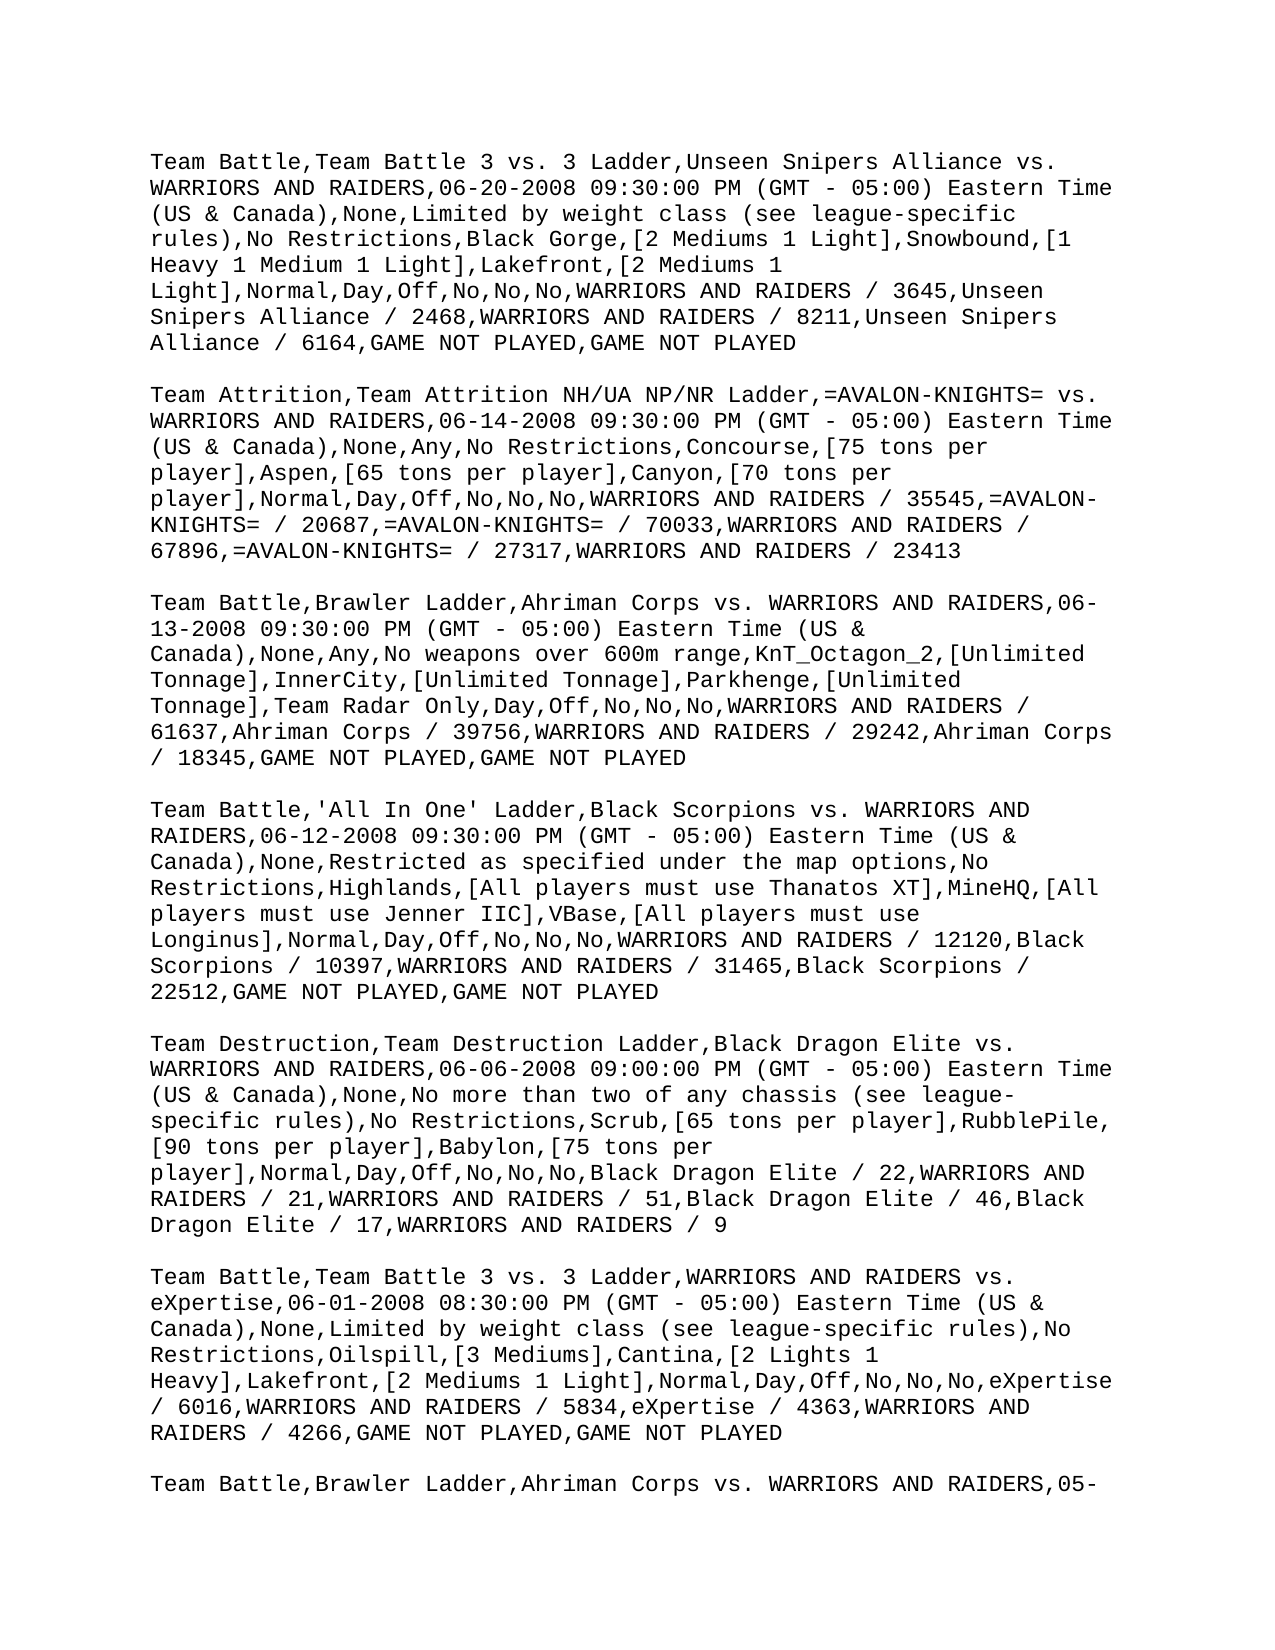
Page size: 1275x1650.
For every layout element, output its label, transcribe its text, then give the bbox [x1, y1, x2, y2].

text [150, 1473, 1125, 1499]
text Team Attrition,Team Attrition NH/UA NP/NR Ladder,=AVALON-KNIGHTS= vs. WARRIORS AND RAIDERS,06-14-2008 09:30:00 PM (GMT - 05:00) Eastern Time (US & Canada),None,Any,No Restrictions,Concourse,[75 tons per player],Aspen,[65 tons per player],Canyon,[70 tons per player],Normal,Day,Off,No,No,No,WARRIORS AND RAIDERS / 35545,=AVALON-KNIGHTS= / 20687,=AVALON-KNIGHTS= / 70033,WARRIORS AND RAIDERS / 67896,=AVALON-KNIGHTS= / 27317,WARRIORS AND RAIDERS / 23413 [150, 383, 1125, 565]
text Team Battle,Brawler Ladder,Ahriman Corps vs. WARRIORS AND RAIDERS,06-13-2008 09:30:00 PM (GMT - 05:00) Eastern Time (US & Canada),None,Any,No weapons over 600m range,KnT_Octagon_2,[Unlimited Tonnage],InnerCity,[Unlimited Tonnage],Parkhenge,[Unlimited Tonnage],Team Radar Only,Day,Off,No,No,No,WARRIORS AND RAIDERS / 61637,Ahriman Corps / 39756,WARRIORS AND RAIDERS / 29242,Ahriman Corps / 18345,GAME NOT PLAYED,GAME NOT PLAYED [150, 591, 1125, 772]
text Team Battle,Team Battle 3 vs. 3 Ladder,WARRIORS AND RAIDERS vs. eXpertise,06-01-2008 08:30:00 PM (GMT - 05:00) Eastern Time (US & Canada),None,Limited by weight class (see league-specific rules),No Restrictions,Oilspill,[3 Mediums],Cantina,[2 Lights 1 Heavy],Lakefront,[2 Mediums 1 Light],Normal,Day,Off,No,No,No,eXpertise / 6016,WARRIORS AND RAIDERS / 5834,eXpertise / 4363,WARRIORS AND RAIDERS / 4266,GAME NOT PLAYED,GAME NOT PLAYED [150, 1265, 1125, 1447]
text Team Battle,'All In One' Ladder,Black Scorpions vs. WARRIORS AND RAIDERS,06-12-2008 09:30:00 PM (GMT - 05:00) Eastern Time (US & Canada),None,Restricted as specified under the map options,No Restrictions,Highlands,[All players must use Thanatos XT],MineHQ,[All players must use Jenner IIC],VBase,[All players must use Longinus],Normal,Day,Off,No,No,No,WARRIORS AND RAIDERS / 12120,Black Scorpions / 10397,WARRIORS AND RAIDERS / 31465,Black Scorpions / 22512,GAME NOT PLAYED,GAME NOT PLAYED [150, 798, 1125, 1006]
text Team Battle,Team Battle 3 vs. 3 Ladder,Unseen Snipers Alliance vs. WARRIORS AND RAIDERS,06-20-2008 09:30:00 PM (GMT - 05:00) Eastern Time (US & Canada),None,Limited by weight class (see league-specific rules),No Restrictions,Black Gorge,[2 Mediums 1 Light],Snowbound,[1 Heavy 1 Medium 1 Light],Lakefront,[2 Mediums 1 Light],Normal,Day,Off,No,No,No,WARRIORS AND RAIDERS / 3645,Unseen Snipers Alliance / 2468,WARRIORS AND RAIDERS / 8211,Unseen Snipers Alliance / 6164,GAME NOT PLAYED,GAME NOT PLAYED [150, 150, 1125, 357]
text Team Destruction,Team Destruction Ladder,Black Dragon Elite vs. WARRIORS AND RAIDERS,06-06-2008 09:00:00 PM (GMT - 05:00) Eastern Time (US & Canada),None,No more than two of any chassis (see league-specific rules),No Restrictions,Scrub,[65 tons per player],RubblePile,[90 tons per player],Babylon,[75 tons per player],Normal,Day,Off,No,No,No,Black Dragon Elite / 22,WARRIORS AND RAIDERS / 21,WARRIORS AND RAIDERS / 51,Black Dragon Elite / 46,Black Dragon Elite / 17,WARRIORS AND RAIDERS / 9 [150, 1032, 1125, 1239]
